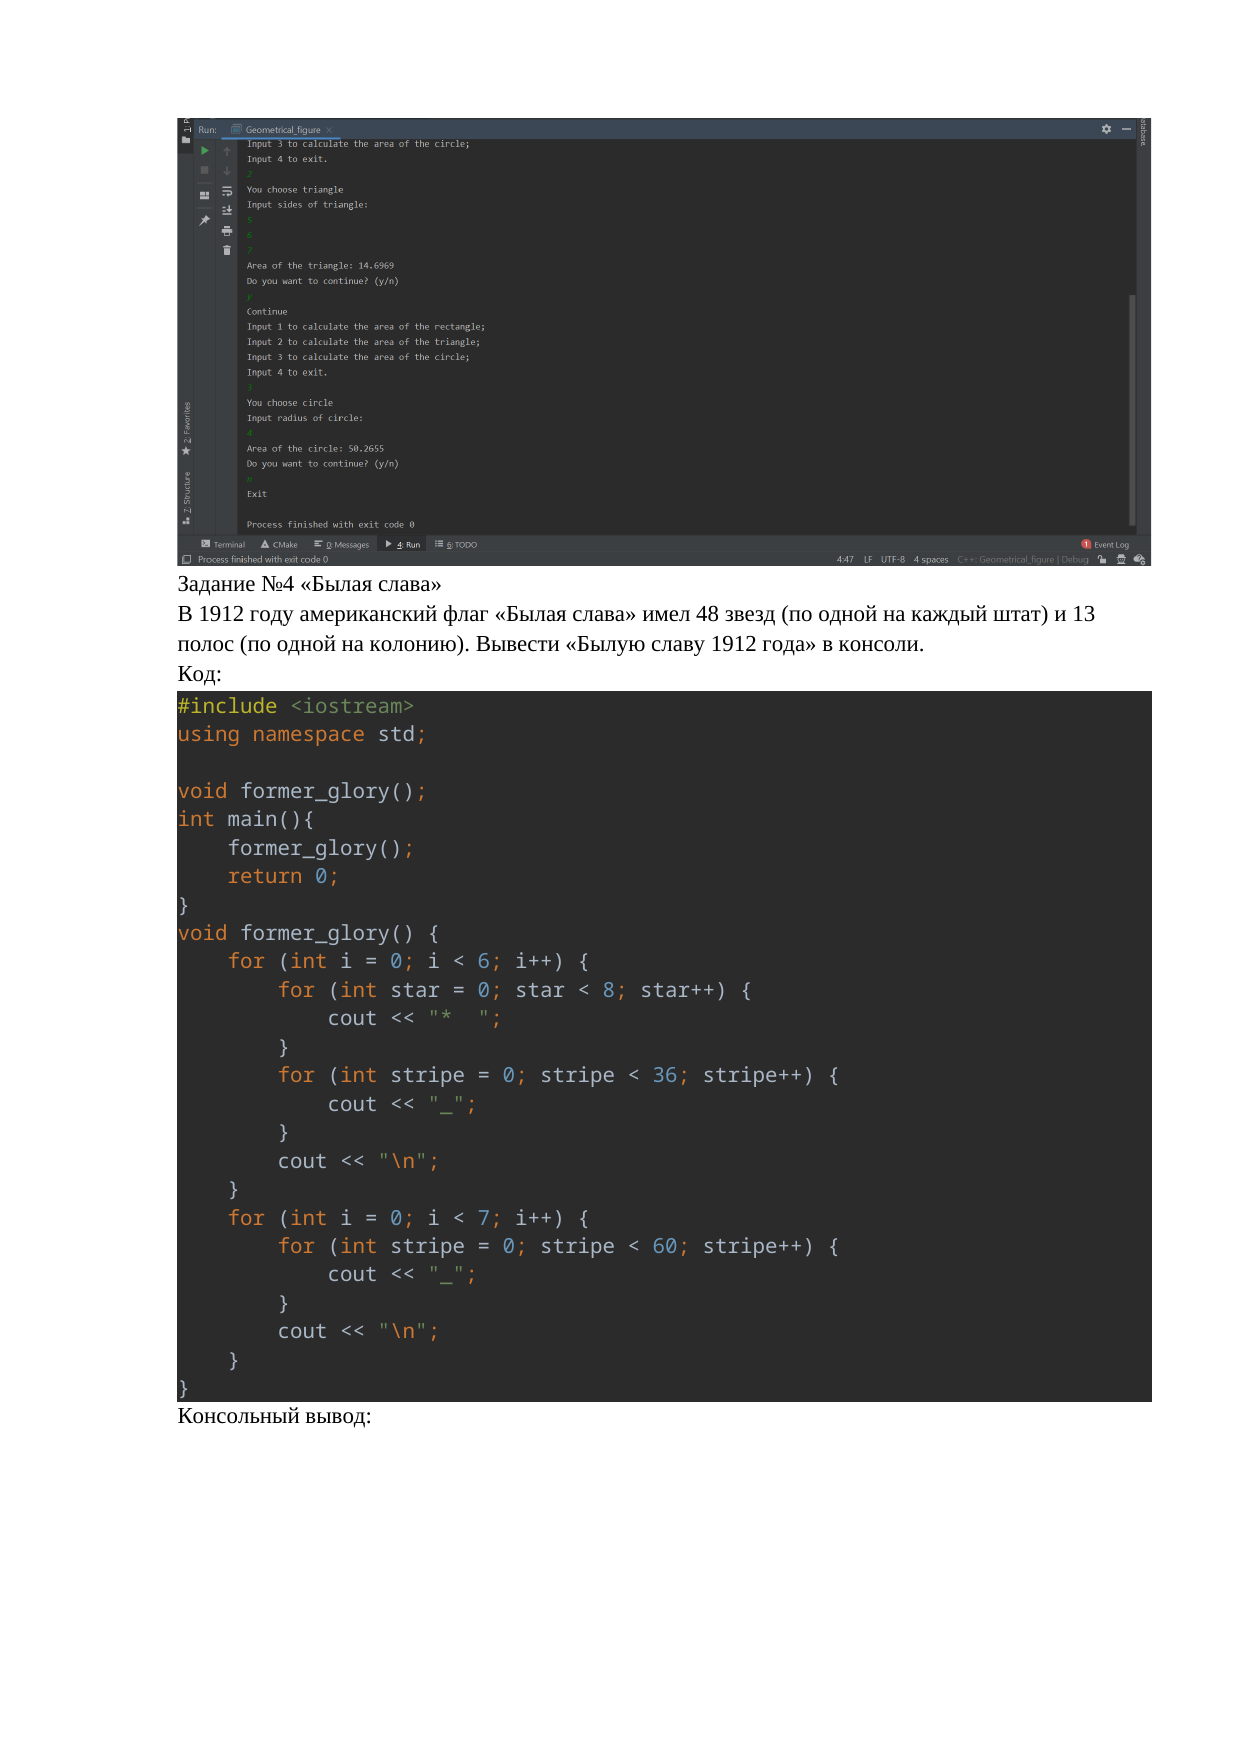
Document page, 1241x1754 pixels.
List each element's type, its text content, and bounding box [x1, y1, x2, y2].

picture [177, 118, 1152, 566]
text #include <iostream> using namespace std; void former_glory(); int main(){ former_glory(); return 0; } void former_glory() { for (int i = 0; i < 6; i++) { for (int star = 0; star < 8; star++) { cout << "* "; } for (int stripe = 0; stripe < 36; stripe++) { cout << "_"; } cout << "\n"; } for (int i = 0; i < 7; i++) { for (int stripe = 0; stripe < 60; stripe++) { cout << "_"; } cout << "\n"; } } [177, 691, 1152, 1402]
text Задание №4 «Былая слава» [177, 570, 1152, 596]
text В 1912 году американский флаг «Былая слава» имел 48 звезд (по одной на каждый штат) и 13 полос (по одной на колонию). Вывести «Былую славу 1912 года» в консоли. [177, 600, 1152, 657]
text Консольный вывод: [177, 1402, 1152, 1428]
text Код: [177, 661, 1152, 687]
